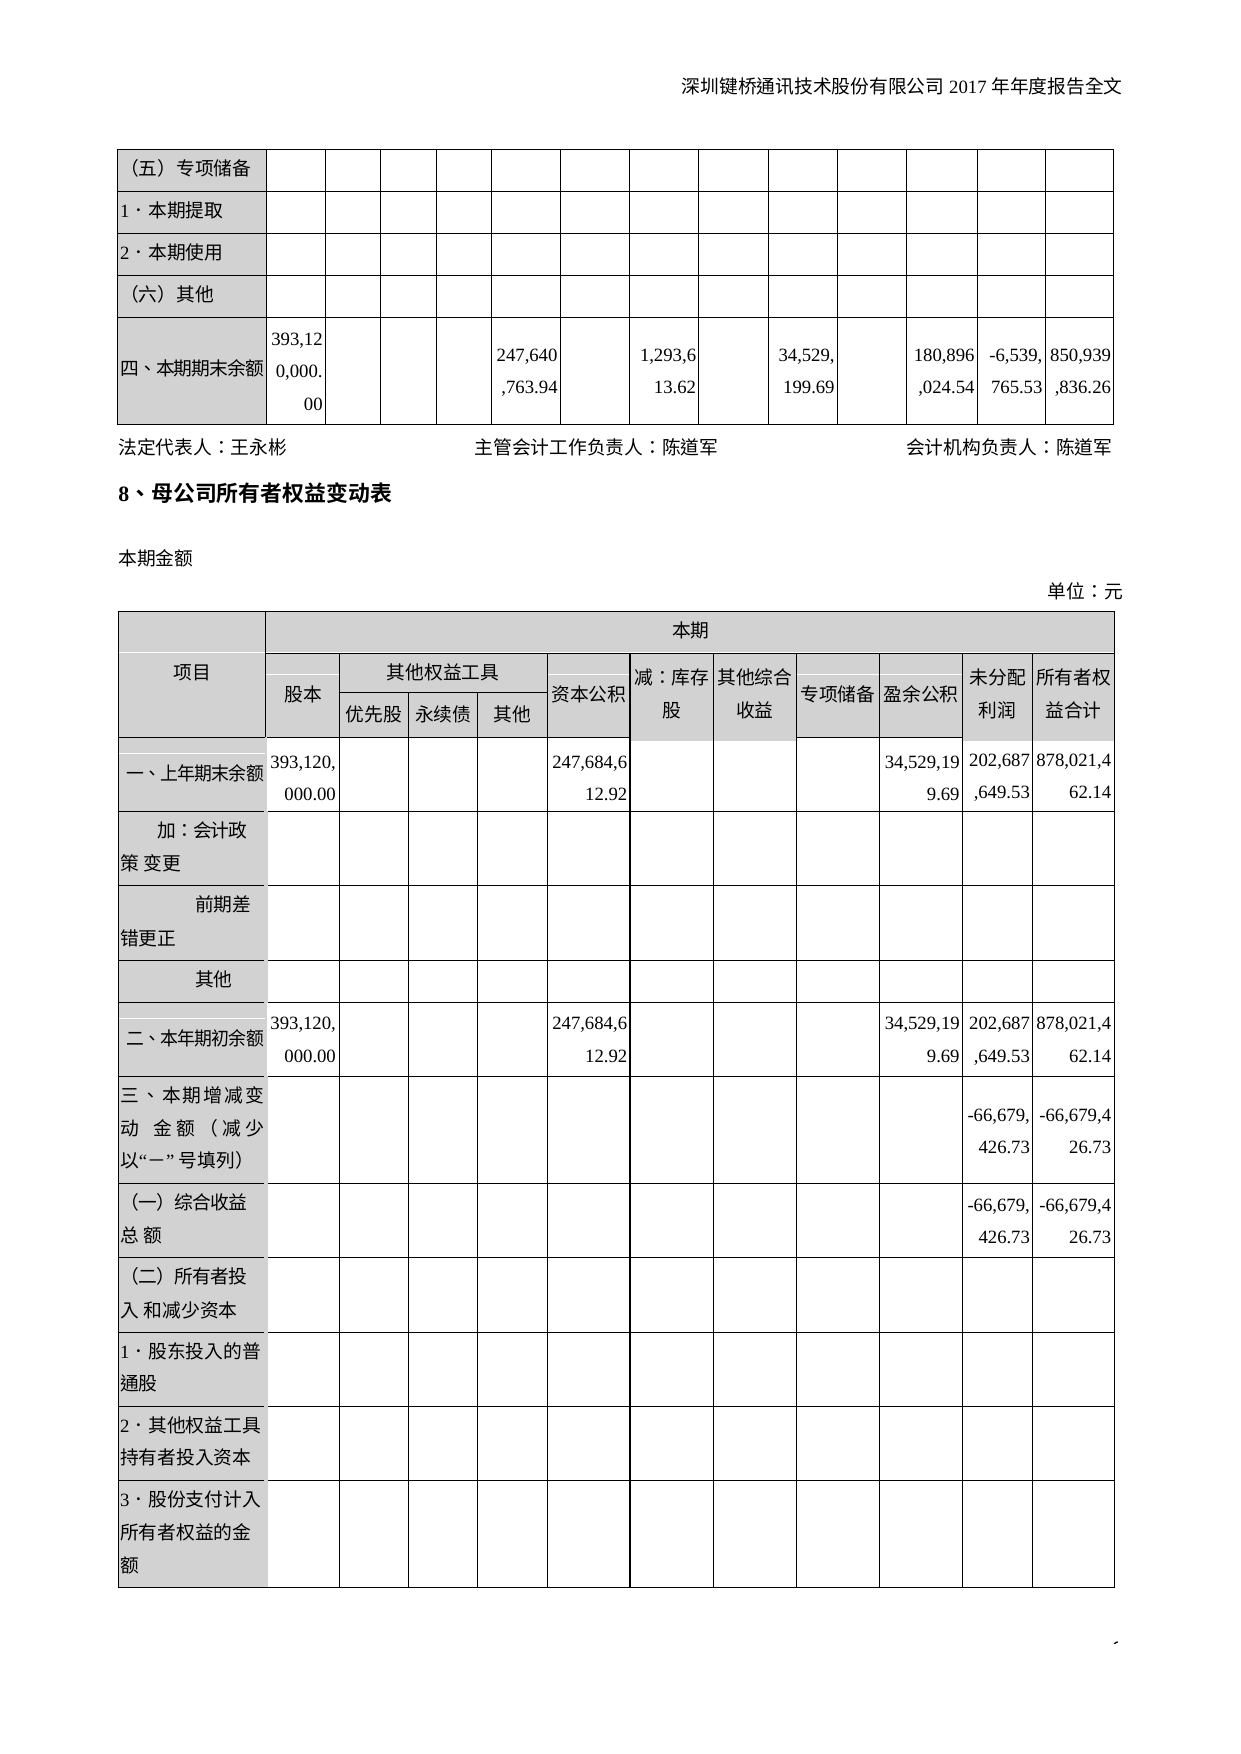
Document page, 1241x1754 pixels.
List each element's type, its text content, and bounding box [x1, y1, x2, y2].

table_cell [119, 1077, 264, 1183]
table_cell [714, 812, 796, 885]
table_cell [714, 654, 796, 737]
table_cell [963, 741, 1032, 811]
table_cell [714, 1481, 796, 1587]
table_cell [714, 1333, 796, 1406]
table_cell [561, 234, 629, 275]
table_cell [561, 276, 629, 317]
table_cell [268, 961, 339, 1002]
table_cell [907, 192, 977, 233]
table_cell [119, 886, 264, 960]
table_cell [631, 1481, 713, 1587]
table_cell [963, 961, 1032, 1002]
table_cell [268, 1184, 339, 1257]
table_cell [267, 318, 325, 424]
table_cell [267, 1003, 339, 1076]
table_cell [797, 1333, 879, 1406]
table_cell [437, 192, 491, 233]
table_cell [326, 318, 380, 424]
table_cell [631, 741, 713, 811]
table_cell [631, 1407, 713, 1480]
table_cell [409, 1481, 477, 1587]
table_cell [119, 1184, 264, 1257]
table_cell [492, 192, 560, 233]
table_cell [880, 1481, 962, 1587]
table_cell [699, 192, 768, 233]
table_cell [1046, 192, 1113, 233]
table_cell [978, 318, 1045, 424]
text 单位：元 [102, 578, 1122, 604]
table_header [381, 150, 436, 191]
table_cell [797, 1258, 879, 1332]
text 法定代表人：王永彬 主管会计工作负责人：陈道军 会计机构负责人：陈道军 [118, 434, 1138, 459]
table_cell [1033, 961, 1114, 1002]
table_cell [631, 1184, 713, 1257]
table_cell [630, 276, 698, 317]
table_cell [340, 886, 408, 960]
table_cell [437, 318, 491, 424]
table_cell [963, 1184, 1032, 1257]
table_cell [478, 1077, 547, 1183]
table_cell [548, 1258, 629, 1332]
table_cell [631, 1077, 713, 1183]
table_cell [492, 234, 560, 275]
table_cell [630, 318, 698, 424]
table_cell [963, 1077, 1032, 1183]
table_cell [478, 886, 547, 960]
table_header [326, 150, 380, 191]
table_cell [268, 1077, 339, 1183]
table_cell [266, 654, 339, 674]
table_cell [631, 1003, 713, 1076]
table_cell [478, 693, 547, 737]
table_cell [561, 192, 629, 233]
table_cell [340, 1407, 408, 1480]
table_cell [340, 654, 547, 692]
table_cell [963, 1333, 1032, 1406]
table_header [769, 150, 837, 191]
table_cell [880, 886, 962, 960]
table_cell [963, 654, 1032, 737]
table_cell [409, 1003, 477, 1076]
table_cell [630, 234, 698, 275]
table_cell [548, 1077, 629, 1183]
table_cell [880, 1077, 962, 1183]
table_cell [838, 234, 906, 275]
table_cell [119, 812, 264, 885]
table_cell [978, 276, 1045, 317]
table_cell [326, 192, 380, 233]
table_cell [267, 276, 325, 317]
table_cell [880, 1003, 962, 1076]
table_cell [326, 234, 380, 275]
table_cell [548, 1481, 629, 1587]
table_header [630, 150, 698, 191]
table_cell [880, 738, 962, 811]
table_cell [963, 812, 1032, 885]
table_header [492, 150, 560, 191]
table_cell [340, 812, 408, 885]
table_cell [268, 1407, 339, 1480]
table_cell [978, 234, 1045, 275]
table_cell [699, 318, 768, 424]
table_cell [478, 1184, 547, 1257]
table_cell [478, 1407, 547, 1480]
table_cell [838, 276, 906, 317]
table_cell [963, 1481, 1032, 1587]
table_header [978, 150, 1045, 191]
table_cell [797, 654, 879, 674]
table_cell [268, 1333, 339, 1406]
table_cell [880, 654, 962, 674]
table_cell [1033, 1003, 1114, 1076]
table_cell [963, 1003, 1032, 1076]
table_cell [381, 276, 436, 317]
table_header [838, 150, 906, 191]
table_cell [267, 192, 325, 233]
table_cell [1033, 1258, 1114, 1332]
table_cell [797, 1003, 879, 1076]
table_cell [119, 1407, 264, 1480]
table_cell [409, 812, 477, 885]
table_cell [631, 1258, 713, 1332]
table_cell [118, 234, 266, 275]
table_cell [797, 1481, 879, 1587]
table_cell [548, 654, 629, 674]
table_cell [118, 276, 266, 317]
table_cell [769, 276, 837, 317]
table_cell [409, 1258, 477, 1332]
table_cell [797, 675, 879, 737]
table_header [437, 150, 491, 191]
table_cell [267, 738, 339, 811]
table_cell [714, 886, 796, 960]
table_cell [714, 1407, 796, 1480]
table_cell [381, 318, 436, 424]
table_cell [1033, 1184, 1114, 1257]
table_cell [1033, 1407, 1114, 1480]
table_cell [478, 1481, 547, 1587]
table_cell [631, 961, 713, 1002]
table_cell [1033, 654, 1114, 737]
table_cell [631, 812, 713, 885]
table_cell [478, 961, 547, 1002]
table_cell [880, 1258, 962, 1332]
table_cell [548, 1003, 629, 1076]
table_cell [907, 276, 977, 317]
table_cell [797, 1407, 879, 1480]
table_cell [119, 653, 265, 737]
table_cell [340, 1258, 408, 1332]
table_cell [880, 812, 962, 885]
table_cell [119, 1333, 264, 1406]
subtitle 8、母公司所有者权益变动表 [118, 478, 1138, 508]
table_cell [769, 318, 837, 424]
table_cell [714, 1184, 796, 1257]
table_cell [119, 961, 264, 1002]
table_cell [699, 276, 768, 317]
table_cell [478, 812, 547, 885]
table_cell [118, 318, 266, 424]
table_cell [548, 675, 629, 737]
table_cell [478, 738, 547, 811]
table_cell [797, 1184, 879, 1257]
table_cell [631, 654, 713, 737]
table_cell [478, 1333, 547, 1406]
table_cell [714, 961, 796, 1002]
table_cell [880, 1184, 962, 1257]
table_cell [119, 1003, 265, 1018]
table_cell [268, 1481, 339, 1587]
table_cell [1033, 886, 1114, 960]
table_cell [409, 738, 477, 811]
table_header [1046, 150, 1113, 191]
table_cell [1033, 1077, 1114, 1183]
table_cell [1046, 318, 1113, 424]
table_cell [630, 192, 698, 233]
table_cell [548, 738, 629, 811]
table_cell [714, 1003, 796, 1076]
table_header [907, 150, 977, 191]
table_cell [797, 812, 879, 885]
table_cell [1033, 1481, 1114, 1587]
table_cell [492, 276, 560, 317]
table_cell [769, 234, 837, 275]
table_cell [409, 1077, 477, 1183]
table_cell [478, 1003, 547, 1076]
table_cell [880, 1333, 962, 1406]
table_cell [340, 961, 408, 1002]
text 本期金额 [118, 545, 1138, 571]
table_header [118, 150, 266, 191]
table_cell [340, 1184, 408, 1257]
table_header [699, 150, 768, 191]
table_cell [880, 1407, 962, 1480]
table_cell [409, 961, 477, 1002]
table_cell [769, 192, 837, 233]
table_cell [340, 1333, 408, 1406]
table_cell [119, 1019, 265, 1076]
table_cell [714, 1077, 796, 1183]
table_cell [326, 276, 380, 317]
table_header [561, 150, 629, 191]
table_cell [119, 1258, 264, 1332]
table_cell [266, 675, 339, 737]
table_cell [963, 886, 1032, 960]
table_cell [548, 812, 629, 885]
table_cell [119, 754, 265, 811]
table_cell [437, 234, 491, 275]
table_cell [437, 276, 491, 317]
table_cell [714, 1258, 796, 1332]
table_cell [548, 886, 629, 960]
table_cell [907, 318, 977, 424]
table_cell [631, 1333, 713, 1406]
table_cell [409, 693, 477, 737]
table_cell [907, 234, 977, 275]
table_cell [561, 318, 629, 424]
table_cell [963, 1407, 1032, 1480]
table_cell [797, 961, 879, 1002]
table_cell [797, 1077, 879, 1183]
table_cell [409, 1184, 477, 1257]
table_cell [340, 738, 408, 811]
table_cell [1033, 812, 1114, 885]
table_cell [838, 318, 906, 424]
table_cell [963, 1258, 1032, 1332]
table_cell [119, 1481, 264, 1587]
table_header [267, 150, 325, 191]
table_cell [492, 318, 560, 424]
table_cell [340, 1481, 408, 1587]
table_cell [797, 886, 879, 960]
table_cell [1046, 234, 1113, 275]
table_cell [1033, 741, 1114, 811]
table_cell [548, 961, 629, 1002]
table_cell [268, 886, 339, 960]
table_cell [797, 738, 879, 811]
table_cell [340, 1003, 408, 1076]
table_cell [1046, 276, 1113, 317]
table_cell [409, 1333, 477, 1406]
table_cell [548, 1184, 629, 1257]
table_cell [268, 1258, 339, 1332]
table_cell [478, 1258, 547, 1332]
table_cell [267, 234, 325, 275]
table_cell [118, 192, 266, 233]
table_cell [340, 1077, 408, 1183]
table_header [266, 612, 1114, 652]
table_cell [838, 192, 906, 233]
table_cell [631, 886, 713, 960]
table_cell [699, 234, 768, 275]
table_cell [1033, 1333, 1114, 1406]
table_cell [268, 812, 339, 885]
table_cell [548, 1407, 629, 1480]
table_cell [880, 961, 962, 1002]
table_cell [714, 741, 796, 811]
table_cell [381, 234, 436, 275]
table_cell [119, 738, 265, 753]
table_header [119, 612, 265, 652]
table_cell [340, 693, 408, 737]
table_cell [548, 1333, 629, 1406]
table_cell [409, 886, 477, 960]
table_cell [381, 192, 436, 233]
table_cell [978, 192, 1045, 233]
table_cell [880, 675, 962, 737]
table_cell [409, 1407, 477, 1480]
